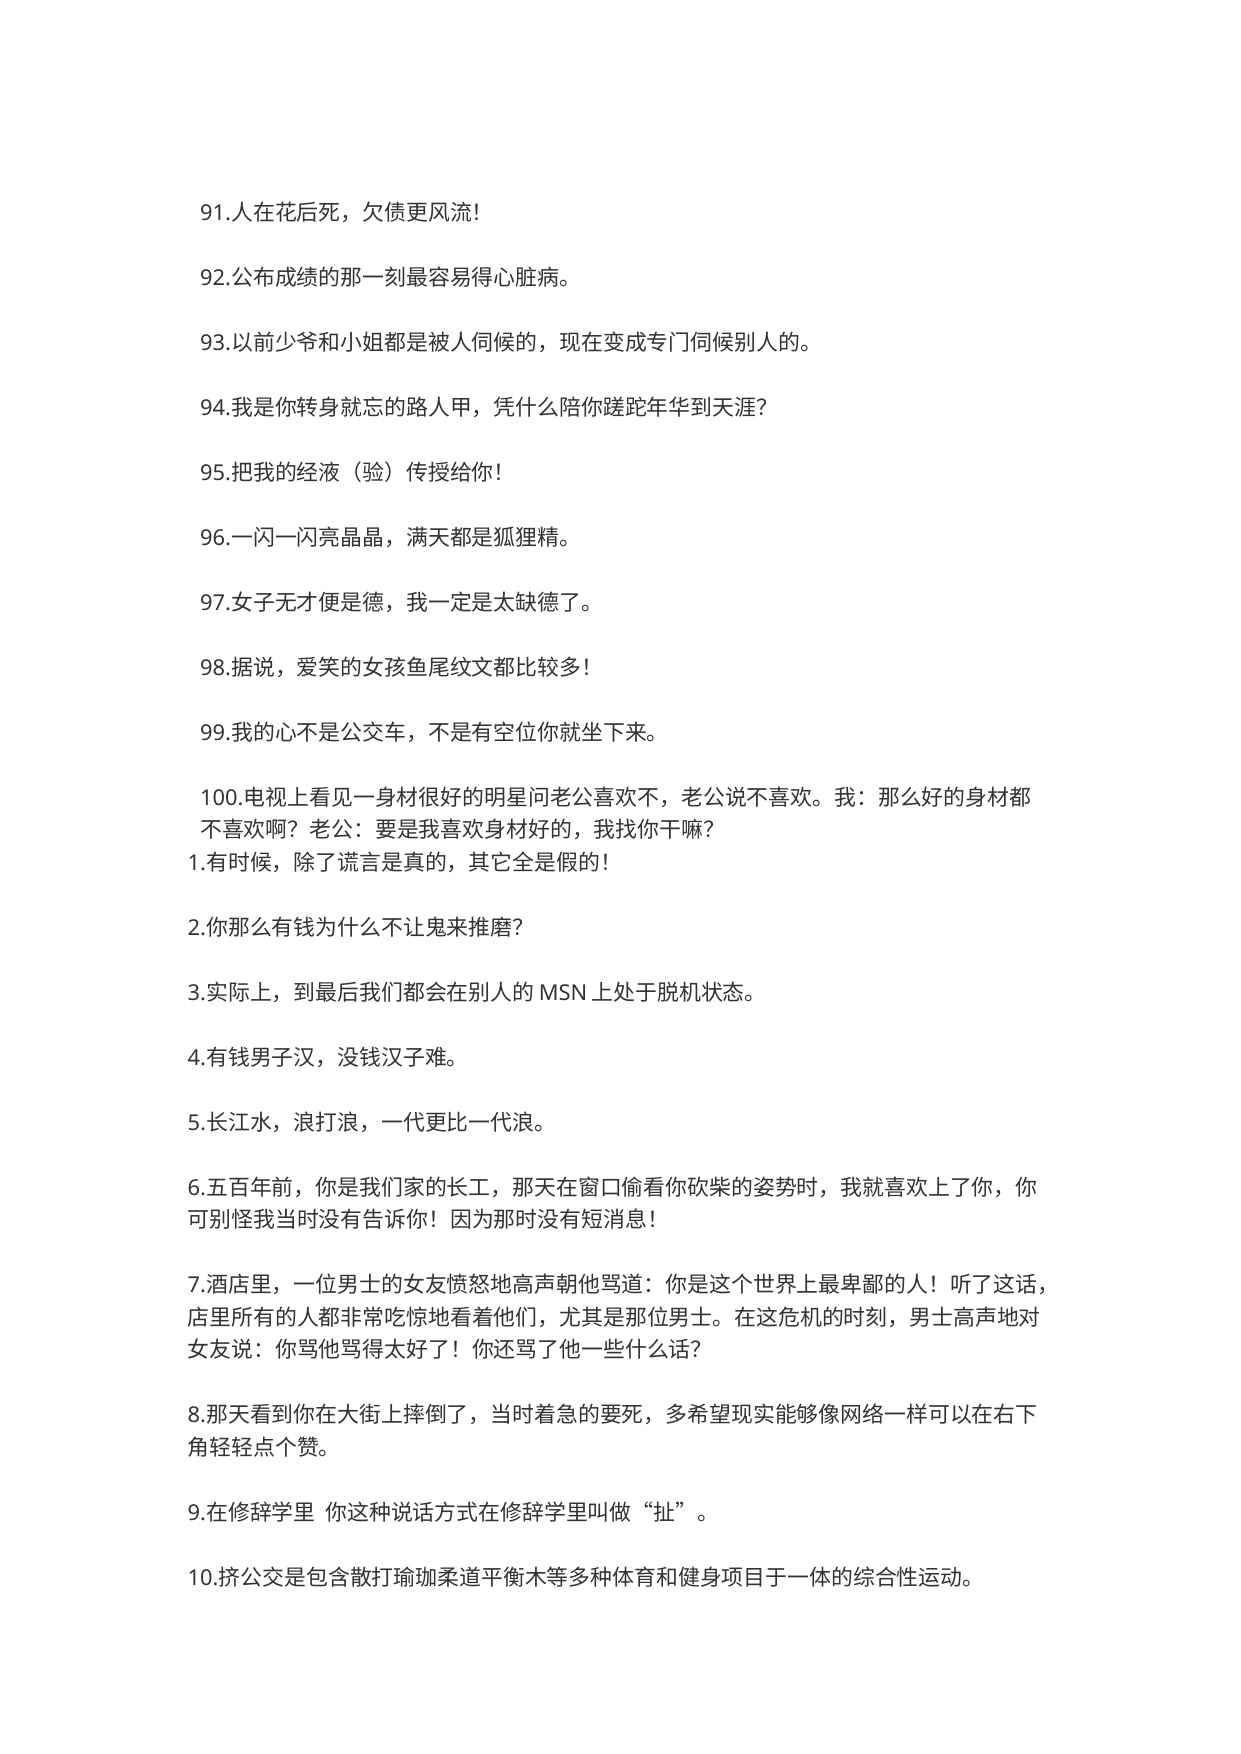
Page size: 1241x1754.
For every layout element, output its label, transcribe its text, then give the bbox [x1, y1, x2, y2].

text 94.我是你转身就忘的路人甲，凭什么陪你蹉跎年华到天涯？ [200, 389, 1040, 422]
text 95.把我的经液（验）传授给你！ [200, 454, 1040, 487]
text 91.人在花后死，欠债更风流！ [200, 194, 1040, 227]
text 8.那天看到你在大街上摔倒了，当时着急的要死，多希望现实能够像网络一样可以在右下角轻轻点个赞。 [187, 1397, 1053, 1462]
text 2.你那么有钱为什么不让鬼来推磨？ [187, 909, 1053, 942]
text 3.实际上，到最后我们都会在别人的MSN上处于脱机状态。 [187, 974, 1053, 1007]
text 6.五百年前，你是我们家的长工，那天在窗口偷看你砍柴的姿势时，我就喜欢上了你，你可别怪我当时没有告诉你！因为那时没有短消息！ [187, 1169, 1053, 1234]
text 7.酒店里，一位男士的女友愤怒地高声朝他骂道：你是这个世界上最卑鄙的人！听了这话，店里所有的人都非常吃惊地看着他们，尤其是那位男士。在这危机的时刻，男士高声地对女友说：你骂他骂得太好了！你还骂了他一些什么话？ [187, 1267, 1053, 1364]
text 93.以前少爷和小姐都是被人伺候的，现在变成专门伺候别人的。 [200, 324, 1040, 357]
text 4.有钱男子汉，没钱汉子难。 [187, 1039, 1053, 1072]
text 97.女子无才便是德，我一定是太缺德了。 [200, 584, 1040, 617]
text 10.挤公交是包含散打瑜珈柔道平衡木等多种体育和健身项目于一体的综合性运动。 [187, 1559, 1053, 1592]
text 98.据说，爱笑的女孩鱼尾纹文都比较多！ [200, 649, 1040, 682]
text 100.电视上看见一身材很好的明星问老公喜欢不，老公说不喜欢。我：那么好的身材都不喜欢啊？老公：要是我喜欢身材好的，我找你干嘛？ [200, 779, 1040, 844]
text 9.在修辞学里 你这种说话方式在修辞学里叫做“扯”。 [187, 1494, 1053, 1527]
text 1.有时候，除了谎言是真的，其它全是假的！ [187, 844, 1053, 877]
text 92.公布成绩的那一刻最容易得心脏病。 [200, 259, 1040, 292]
text 5.长江水，浪打浪，一代更比一代浪。 [187, 1104, 1053, 1137]
text 96.一闪一闪亮晶晶，满天都是狐狸精。 [200, 519, 1040, 552]
text 99.我的心不是公交车，不是有空位你就坐下来。 [200, 714, 1040, 747]
